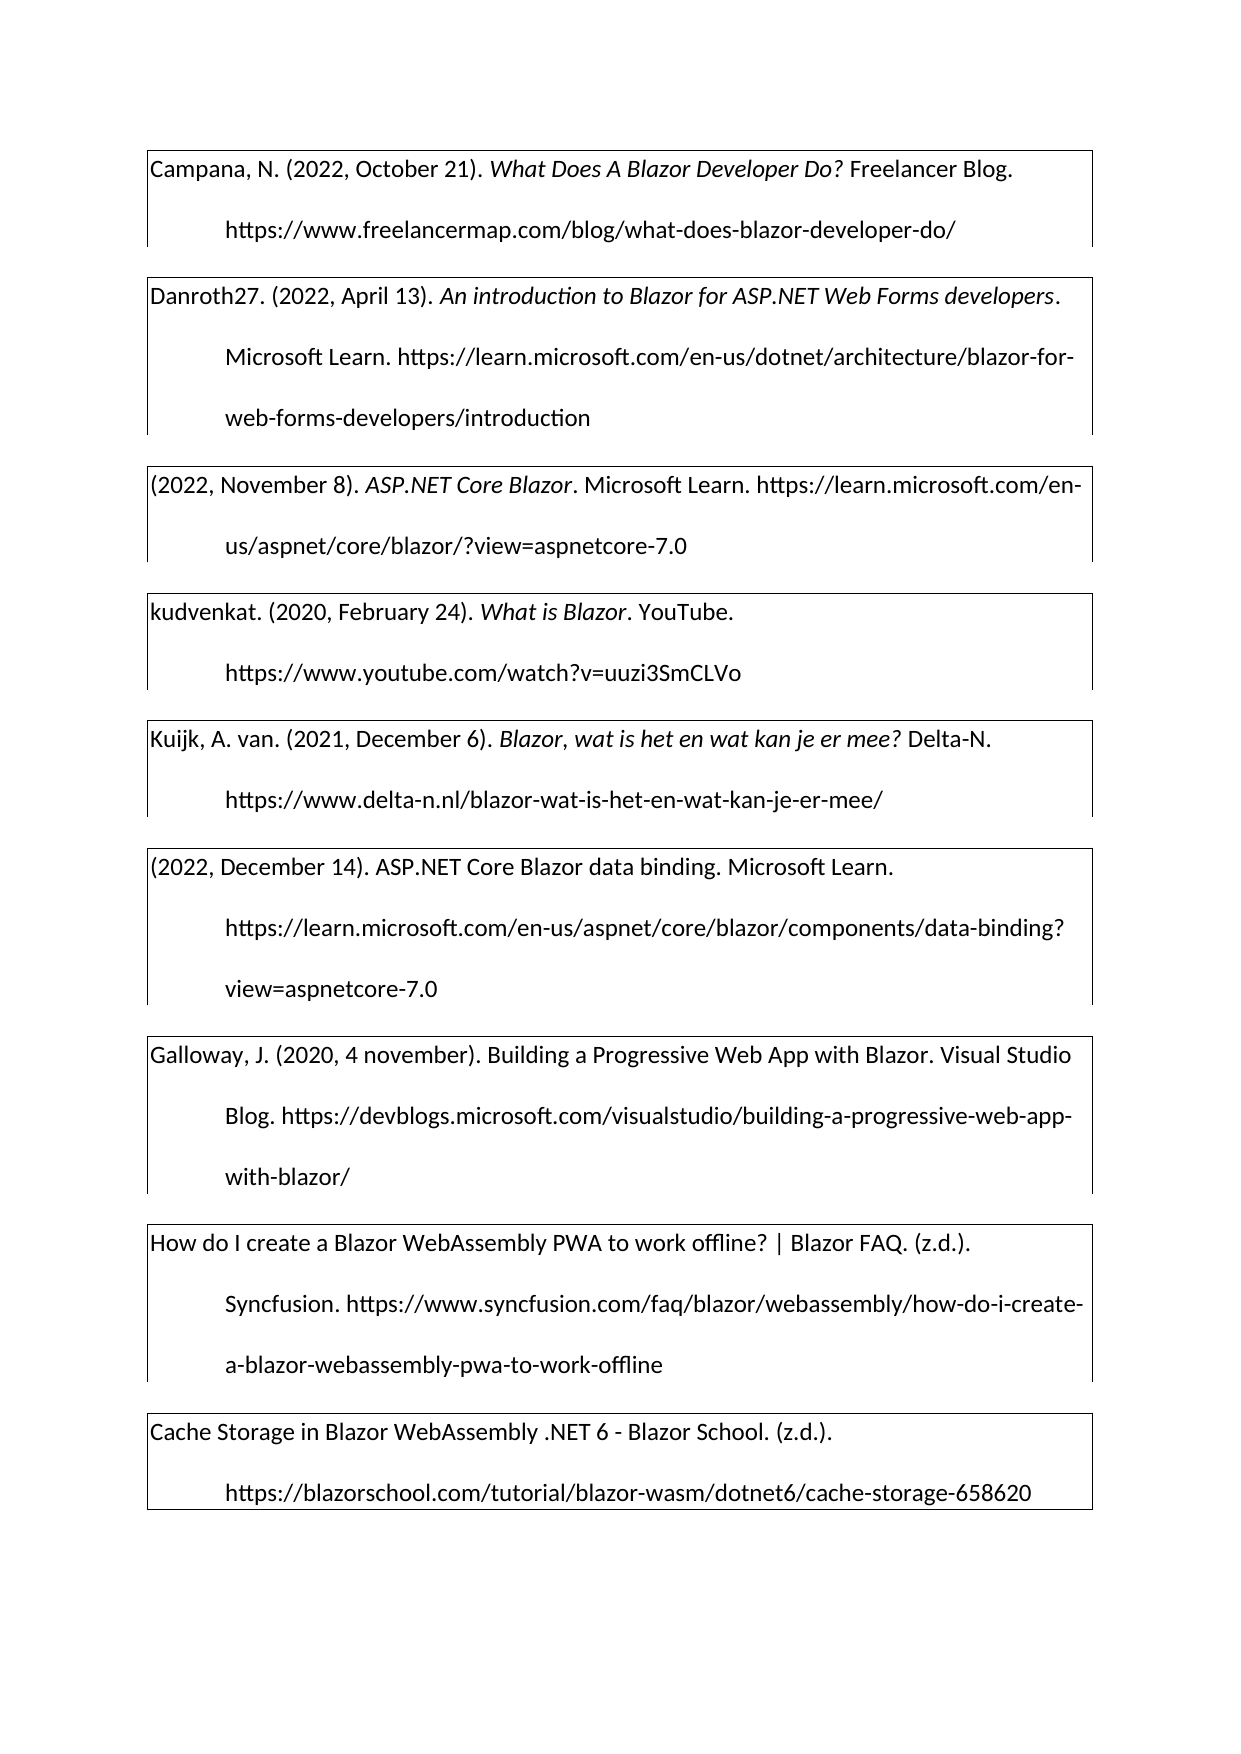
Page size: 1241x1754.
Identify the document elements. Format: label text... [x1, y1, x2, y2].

text Danroth27. (2022, April 13). An introduction to Blazor for ASP.NET Web Forms developers. Microsoft Learn. https://learn.microsoft.com/en-us/dotnet/architecture/blazor-for-web-forms-developers/introduction [148, 278, 1092, 435]
text (2022, December 14). ASP.NET Core Blazor data binding. Microsoft Learn. https://learn.microsoft.com/en-us/aspnet/core/blazor/components/data-binding?view=aspnetcore-7.0 [148, 849, 1092, 1005]
text How do I create a Blazor WebAssembly PWA to work offline? | Blazor FAQ. (z.d.). Syncfusion. https://www.syncfusion.com/faq/blazor/webassembly/how-do-i-create-a-blazor-webassembly-pwa-to-work-offline [148, 1225, 1092, 1382]
text Galloway, J. (2020, 4 november). Building a Progressive Web App with Blazor. Visual Studio Blog. https://devblogs.microsoft.com/visualstudio/building-a-progressive-web-app-with-blazor/ [148, 1037, 1092, 1194]
text Cache Storage in Blazor WebAssembly .NET 6 - Blazor School. (z.d.). https://blazorschool.com/tutorial/blazor-wasm/dotnet6/cache-storage-658620 [148, 1414, 1092, 1509]
text Campana, N. (2022, October 21). What Does A Blazor Developer Do? Freelancer Blog. https://www.freelancermap.com/blog/what-does-blazor-developer-do/ [148, 151, 1092, 247]
text kudvenkat. (2020, February 24). What is Blazor. YouTube. https://www.youtube.com/watch?v=uuzi3SmCLVo [148, 594, 1092, 690]
text (2022, November 8). ASP.NET Core Blazor. Microsoft Learn. https://learn.microsoft.com/en-us/aspnet/core/blazor/?view=aspnetcore-7.0 [148, 467, 1092, 562]
text Kuijk, A. van. (2021, December 6). Blazor, wat is het en wat kan je er mee? Delta-N. https://www.delta-n.nl/blazor-wat-is-het-en-wat-kan-je-er-mee/ [148, 721, 1092, 817]
